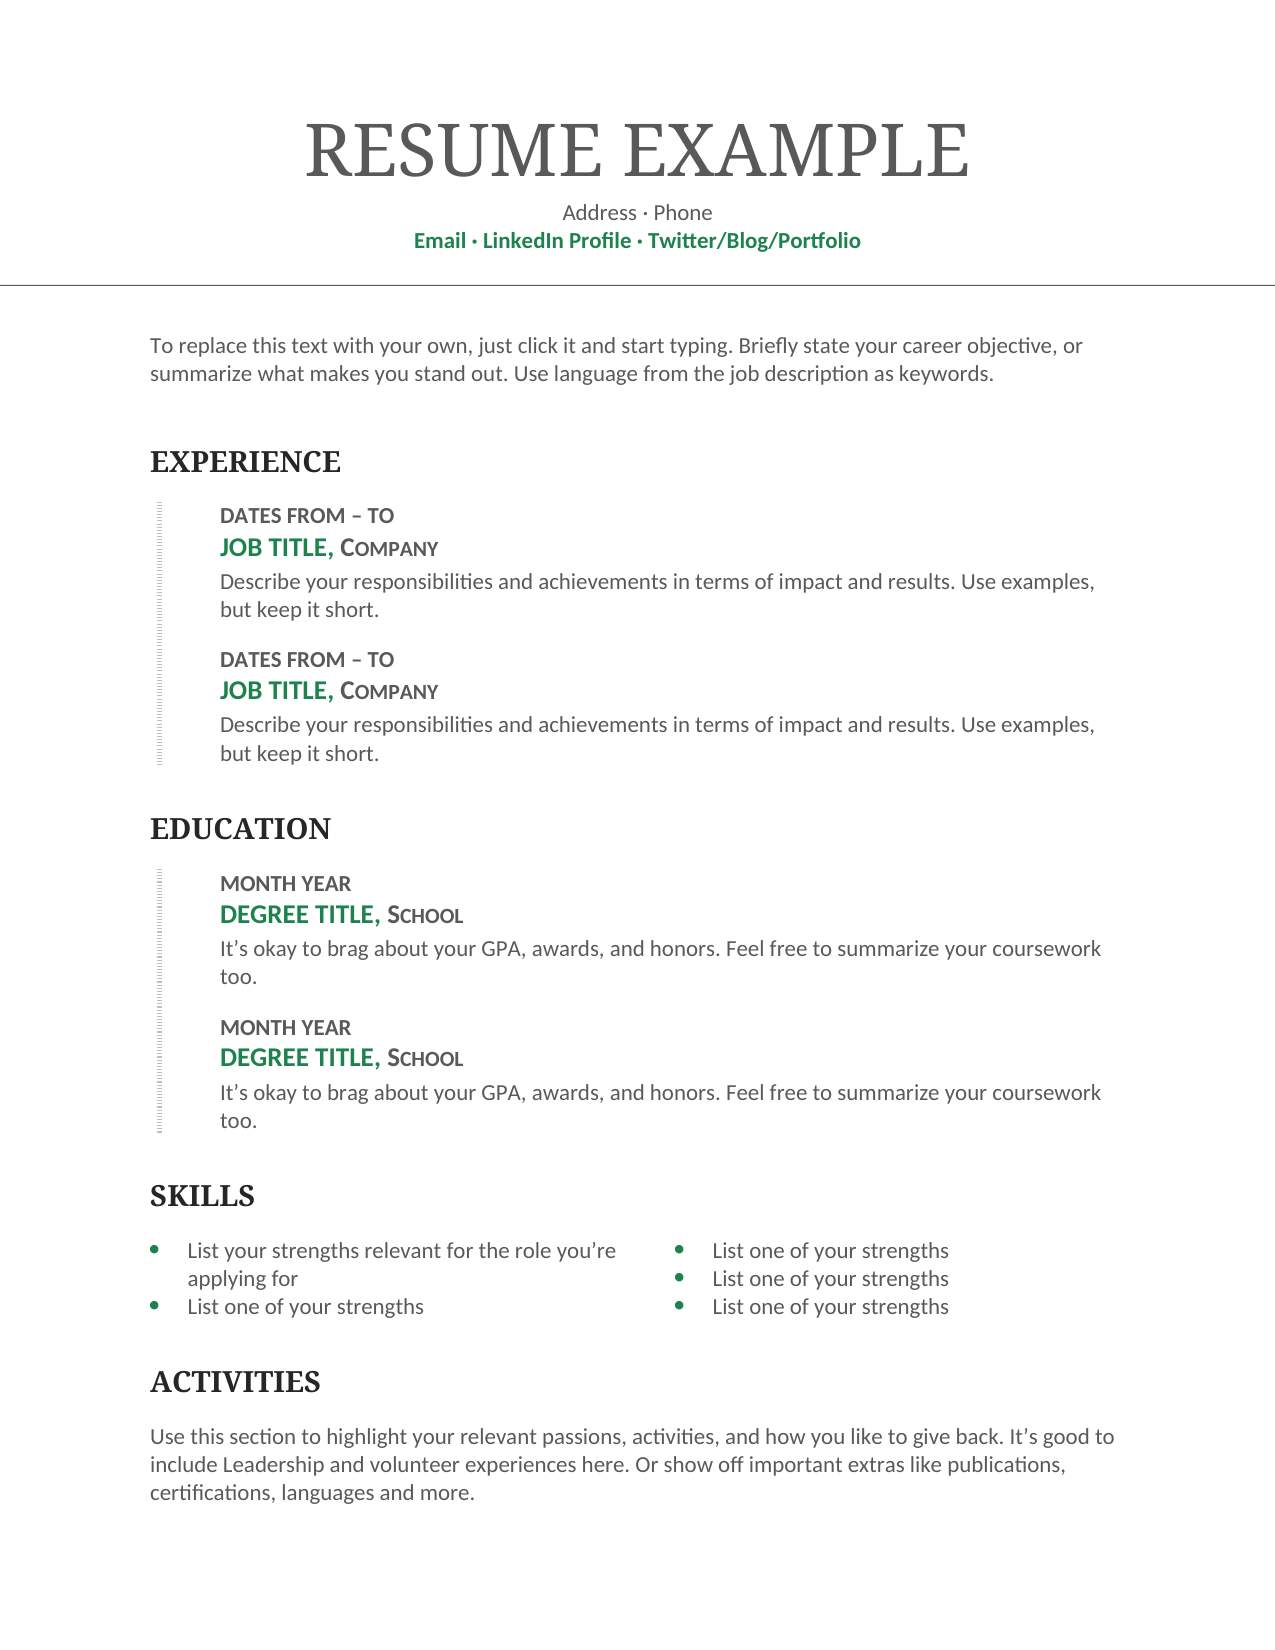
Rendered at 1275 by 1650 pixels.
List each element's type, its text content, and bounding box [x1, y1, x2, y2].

table_cell – , [160, 623, 1125, 767]
table_cell [150, 286, 1125, 399]
table_header [150, 1236, 637, 1320]
table_cell , [160, 990, 1125, 1134]
table_header – , [160, 502, 1125, 623]
table_header resume example [150, 99, 1125, 286]
table_header [638, 1236, 1125, 1320]
table_header , [160, 869, 1125, 990]
